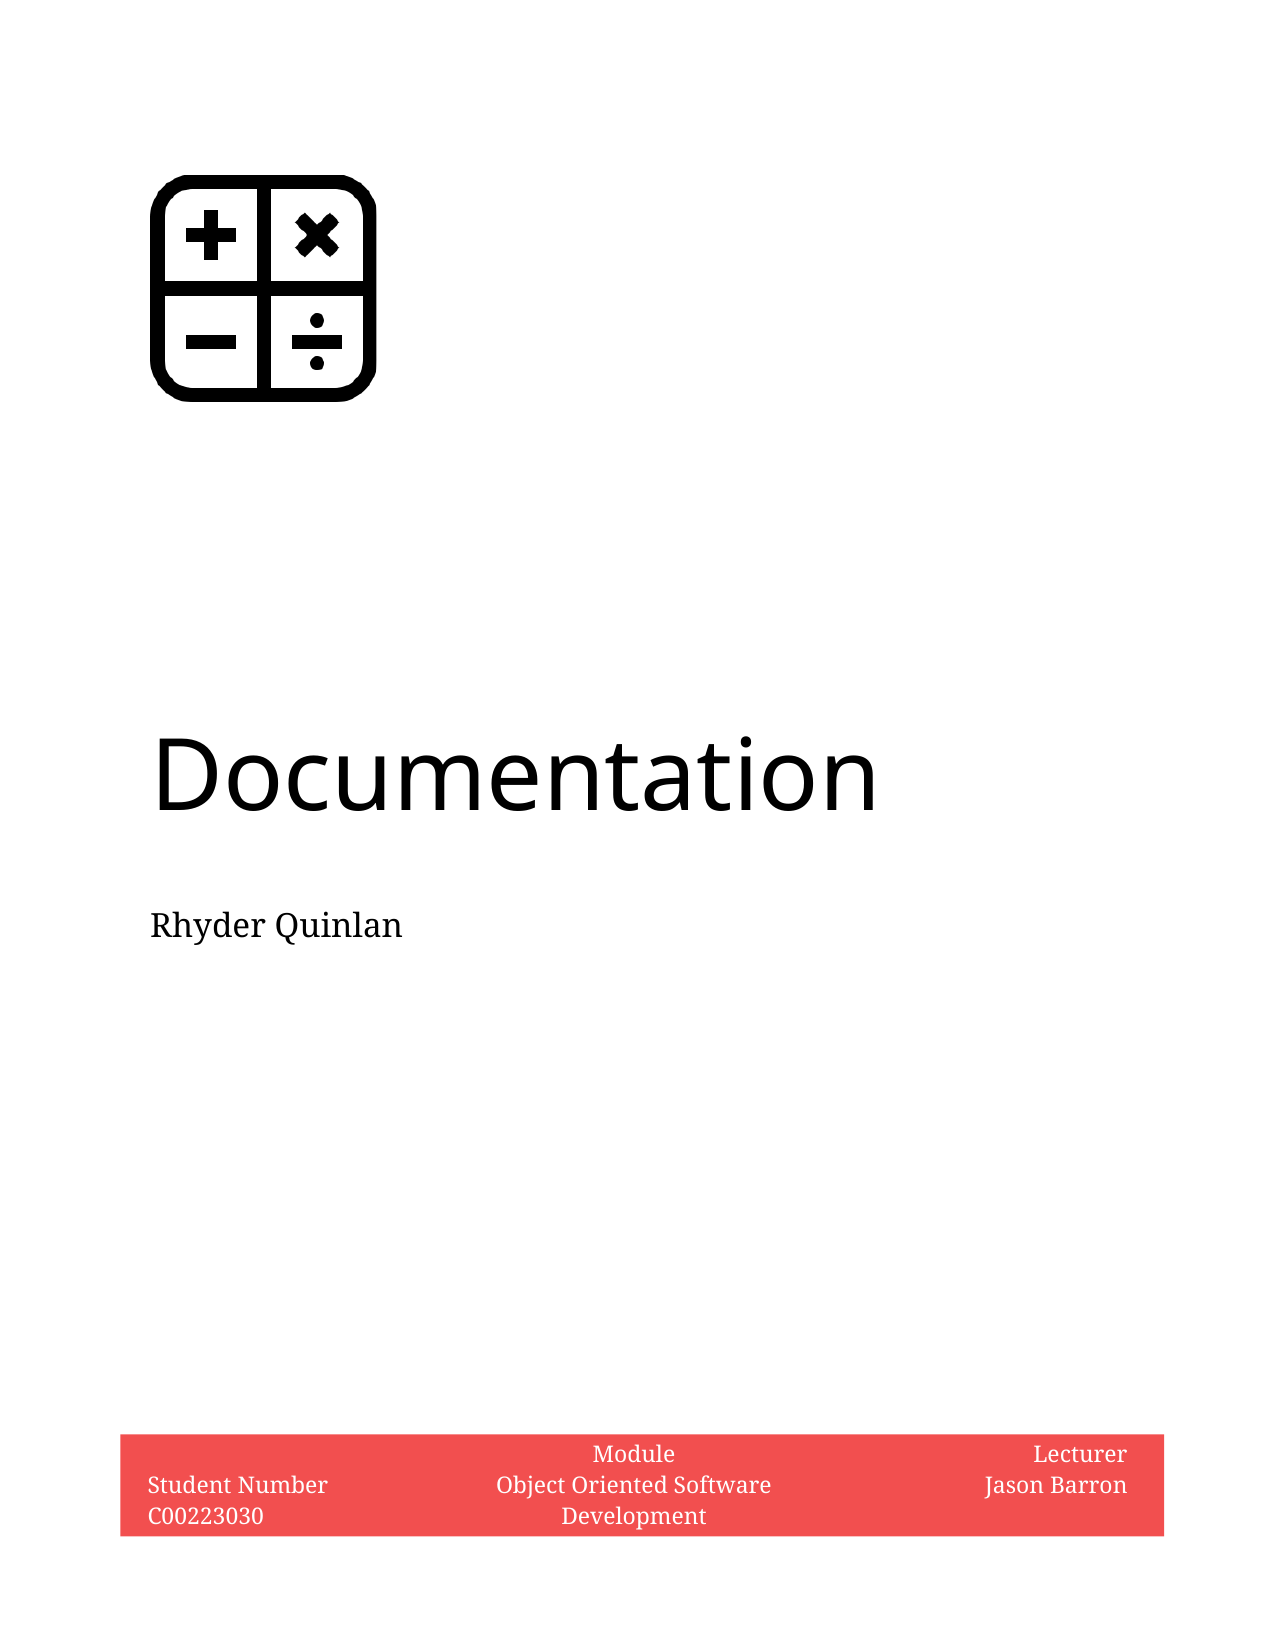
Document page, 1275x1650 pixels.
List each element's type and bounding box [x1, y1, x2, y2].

picture [150, 175, 377, 402]
